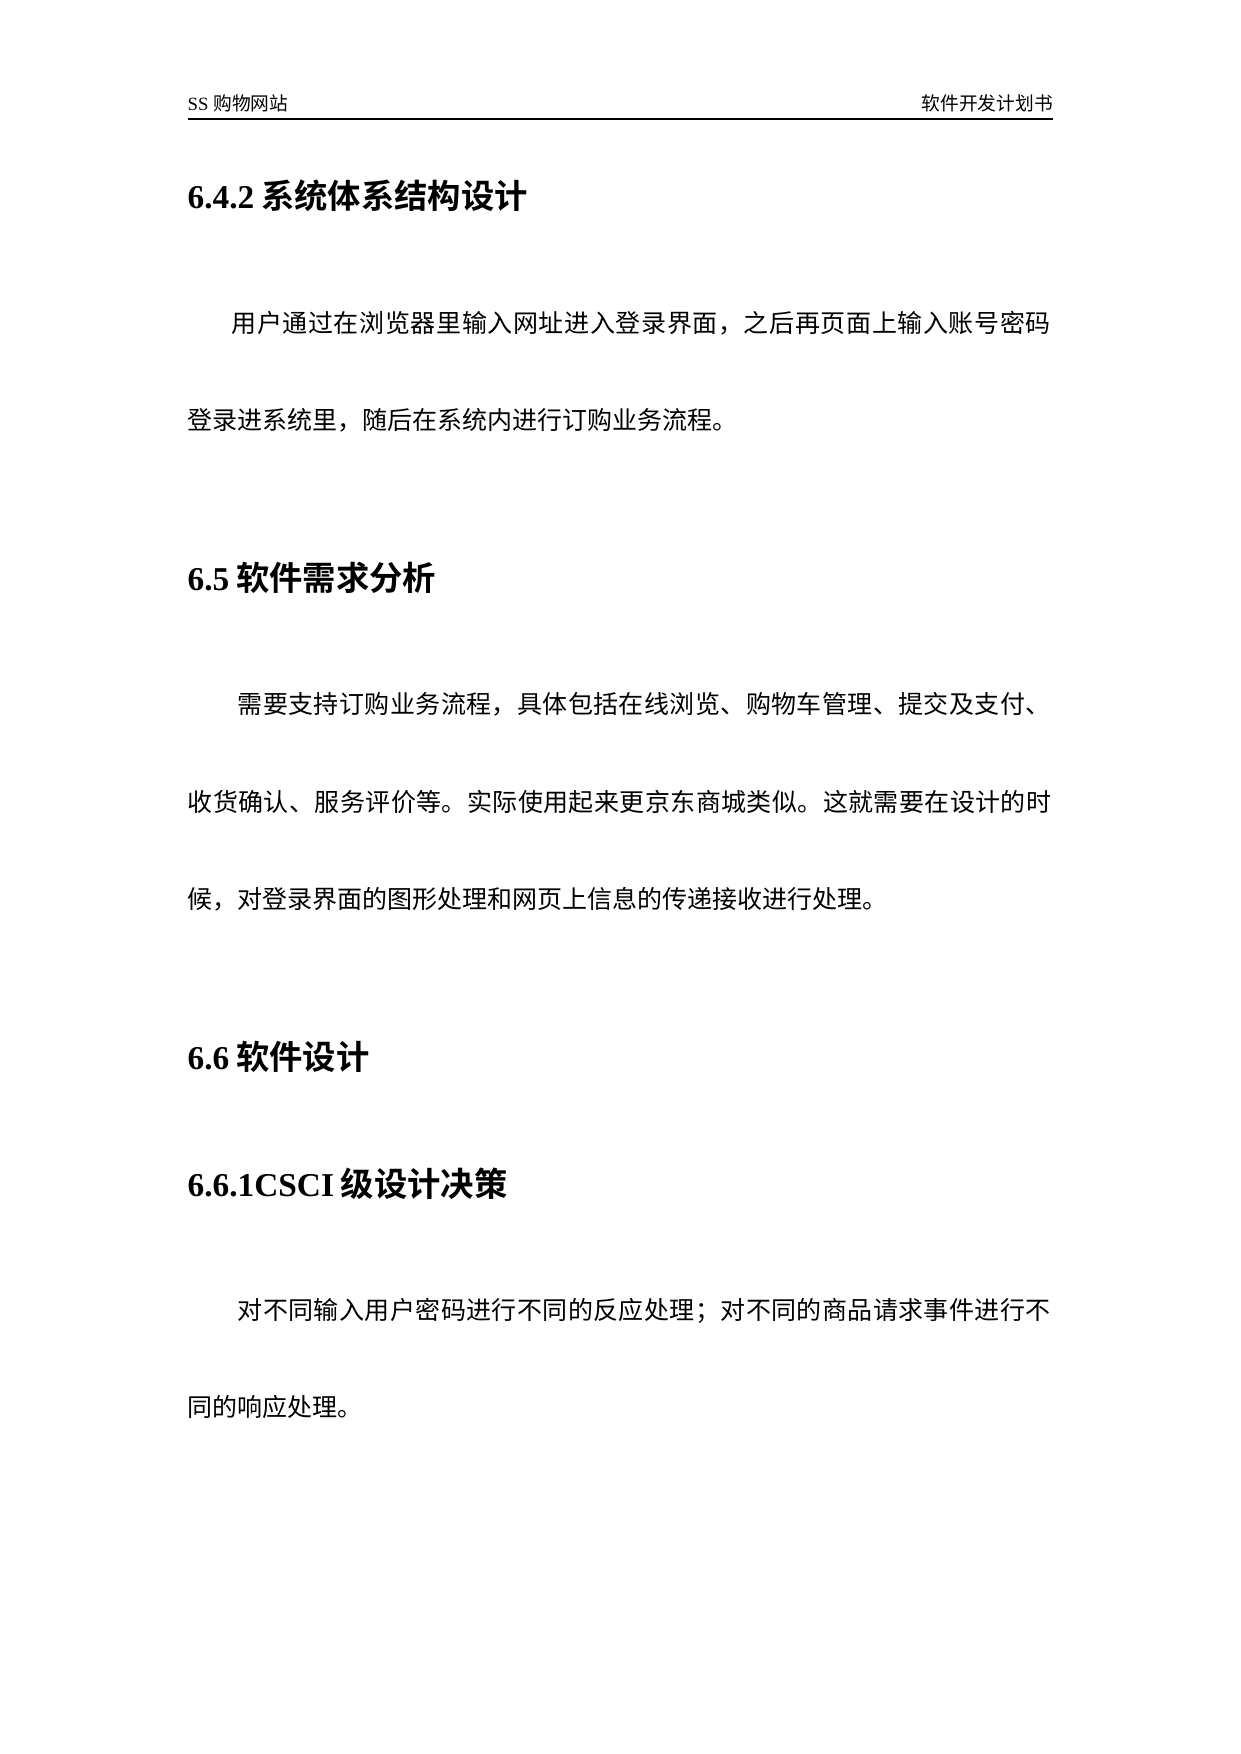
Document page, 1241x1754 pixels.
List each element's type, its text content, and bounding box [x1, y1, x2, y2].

text 对不同输入用户密码进行不同的反应处理；对不同的商品请求事件进行不同的响应处理。 [187, 1276, 1053, 1438]
subtitle 6.4.2系统体系结构设计 [187, 162, 1053, 227]
subtitle 6.6.1CSCI级设计决策 [187, 1149, 1053, 1214]
text 用户通过在浏览器里输入网址进入登录界面，之后再页面上输入账号密码登录进系统里，随后在系统内进行订购业务流程。 [187, 289, 1053, 451]
subtitle 6.5软件需求分析 [187, 543, 1053, 608]
subtitle 6.6软件设计 [187, 1022, 1053, 1087]
text 需要支持订购业务流程，具体包括在线浏览、购物车管理、提交及支付、收货确认、服务评价等。实际使用起来更京东商城类似。这就需要在设计的时候，对登录界面的图形处理和网页上信息的传递接收进行处理。 [187, 670, 1053, 930]
